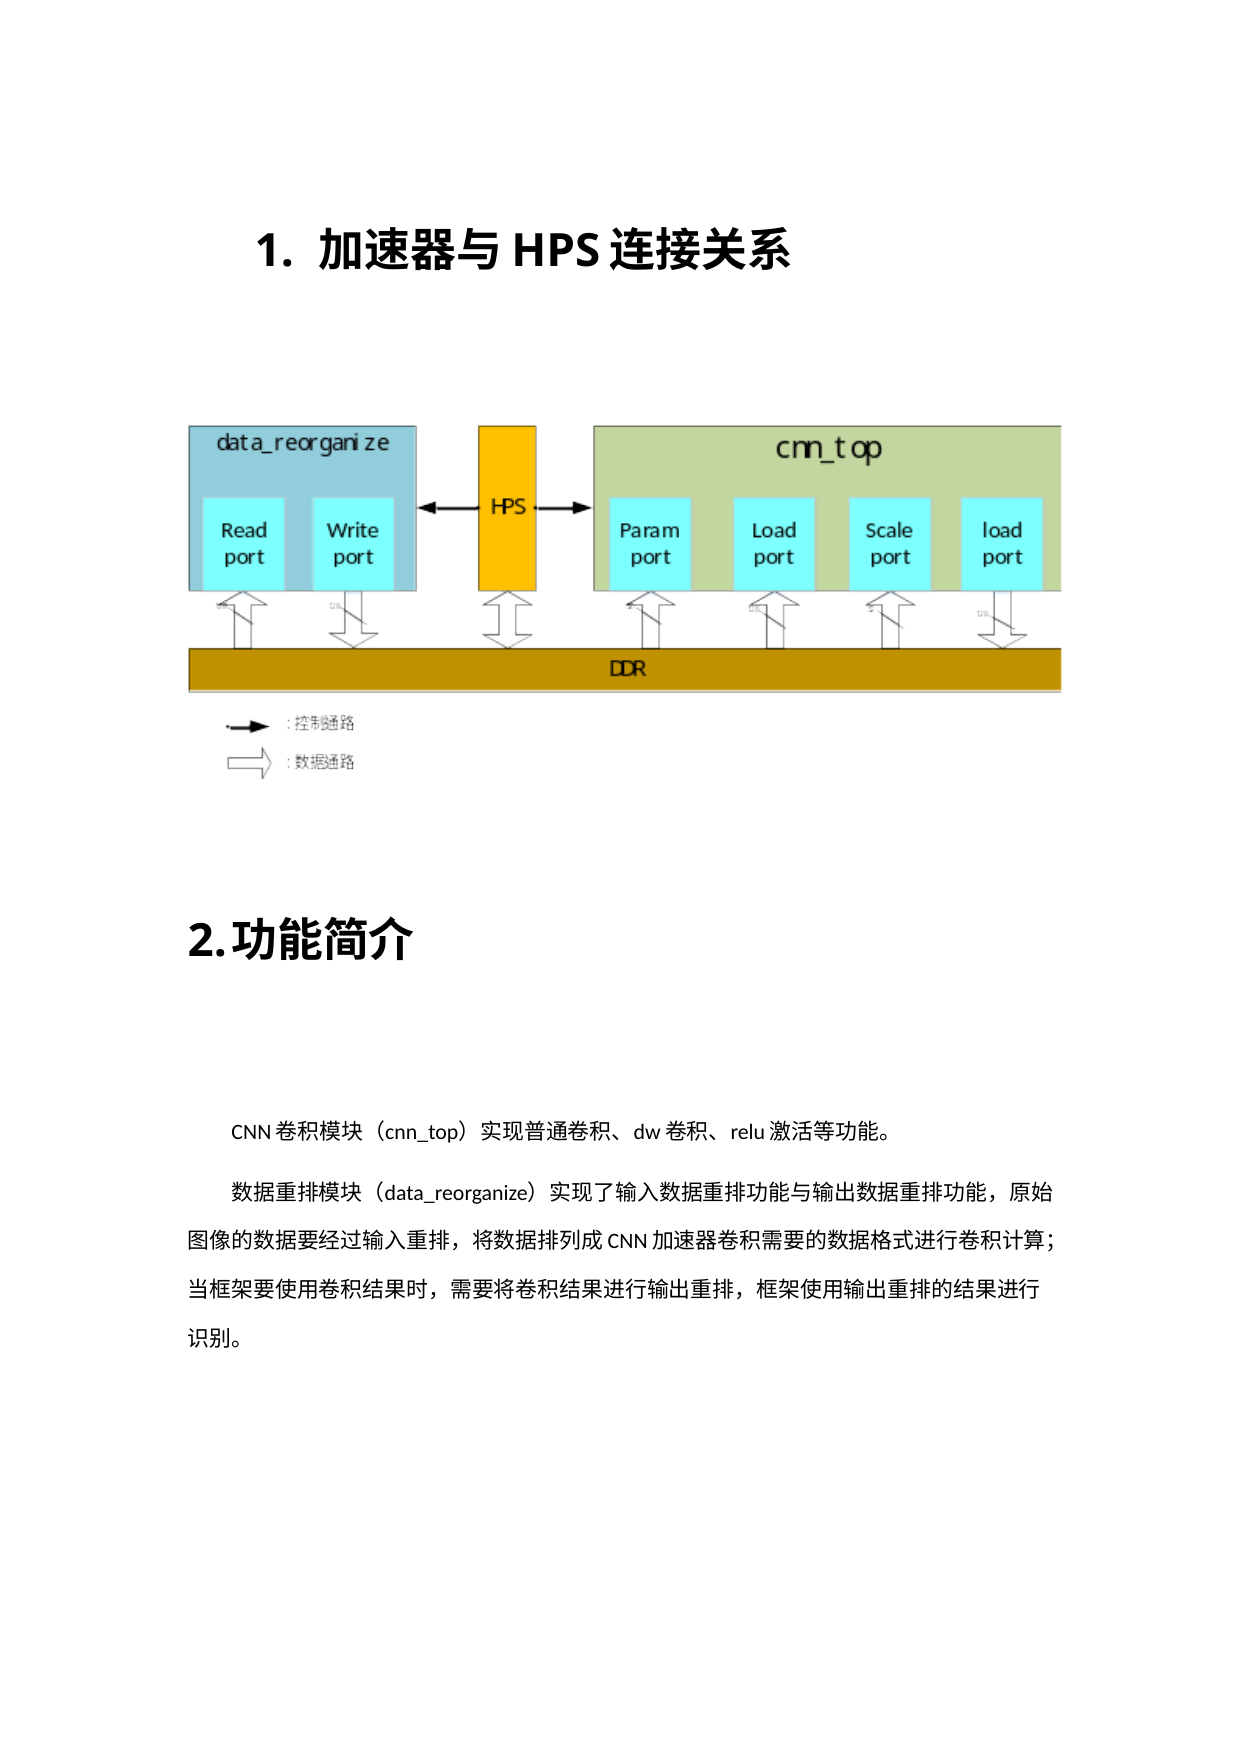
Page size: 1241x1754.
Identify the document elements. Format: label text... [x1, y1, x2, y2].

subtitle 加速器与HPS连接关系 [187, 197, 1053, 295]
subtitle 功能简介 [187, 888, 1053, 985]
text 数据重排模块（data_reorganize）实现了输入数据重排功能与输出数据重排功能，原始图像的数据要经过输入重排，将数据排列成CNN加速器卷积需要的数据格式进行卷积计算；当框架要使用卷积结果时，需要将卷积结果进行输出重排，框架使用输出重排的结果进行识别。 [187, 1174, 1053, 1353]
text CNN卷积模块（cnn_top）实现普通卷积、dw卷积、relu激活等功能。 [187, 1113, 1053, 1146]
